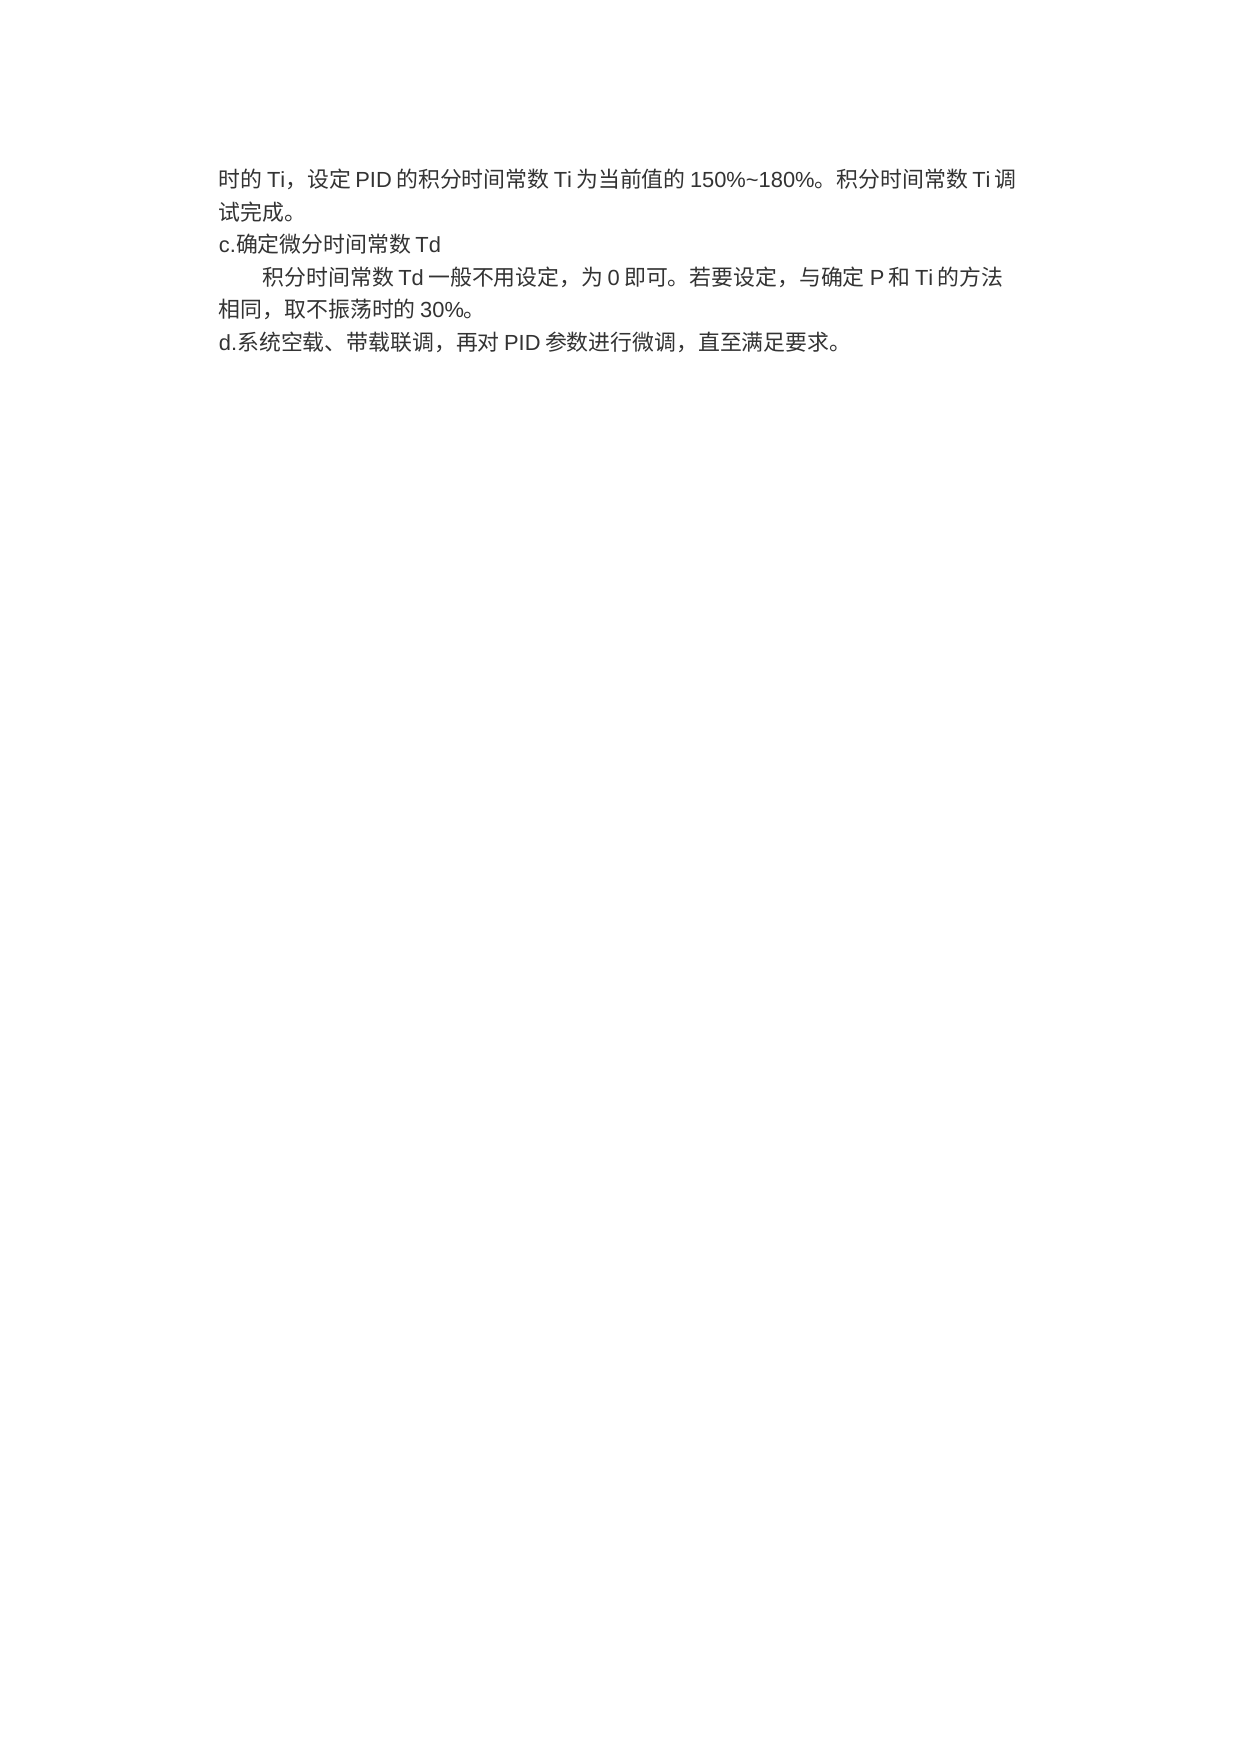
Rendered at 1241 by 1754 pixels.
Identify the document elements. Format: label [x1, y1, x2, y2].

list [219, 162, 1021, 357]
